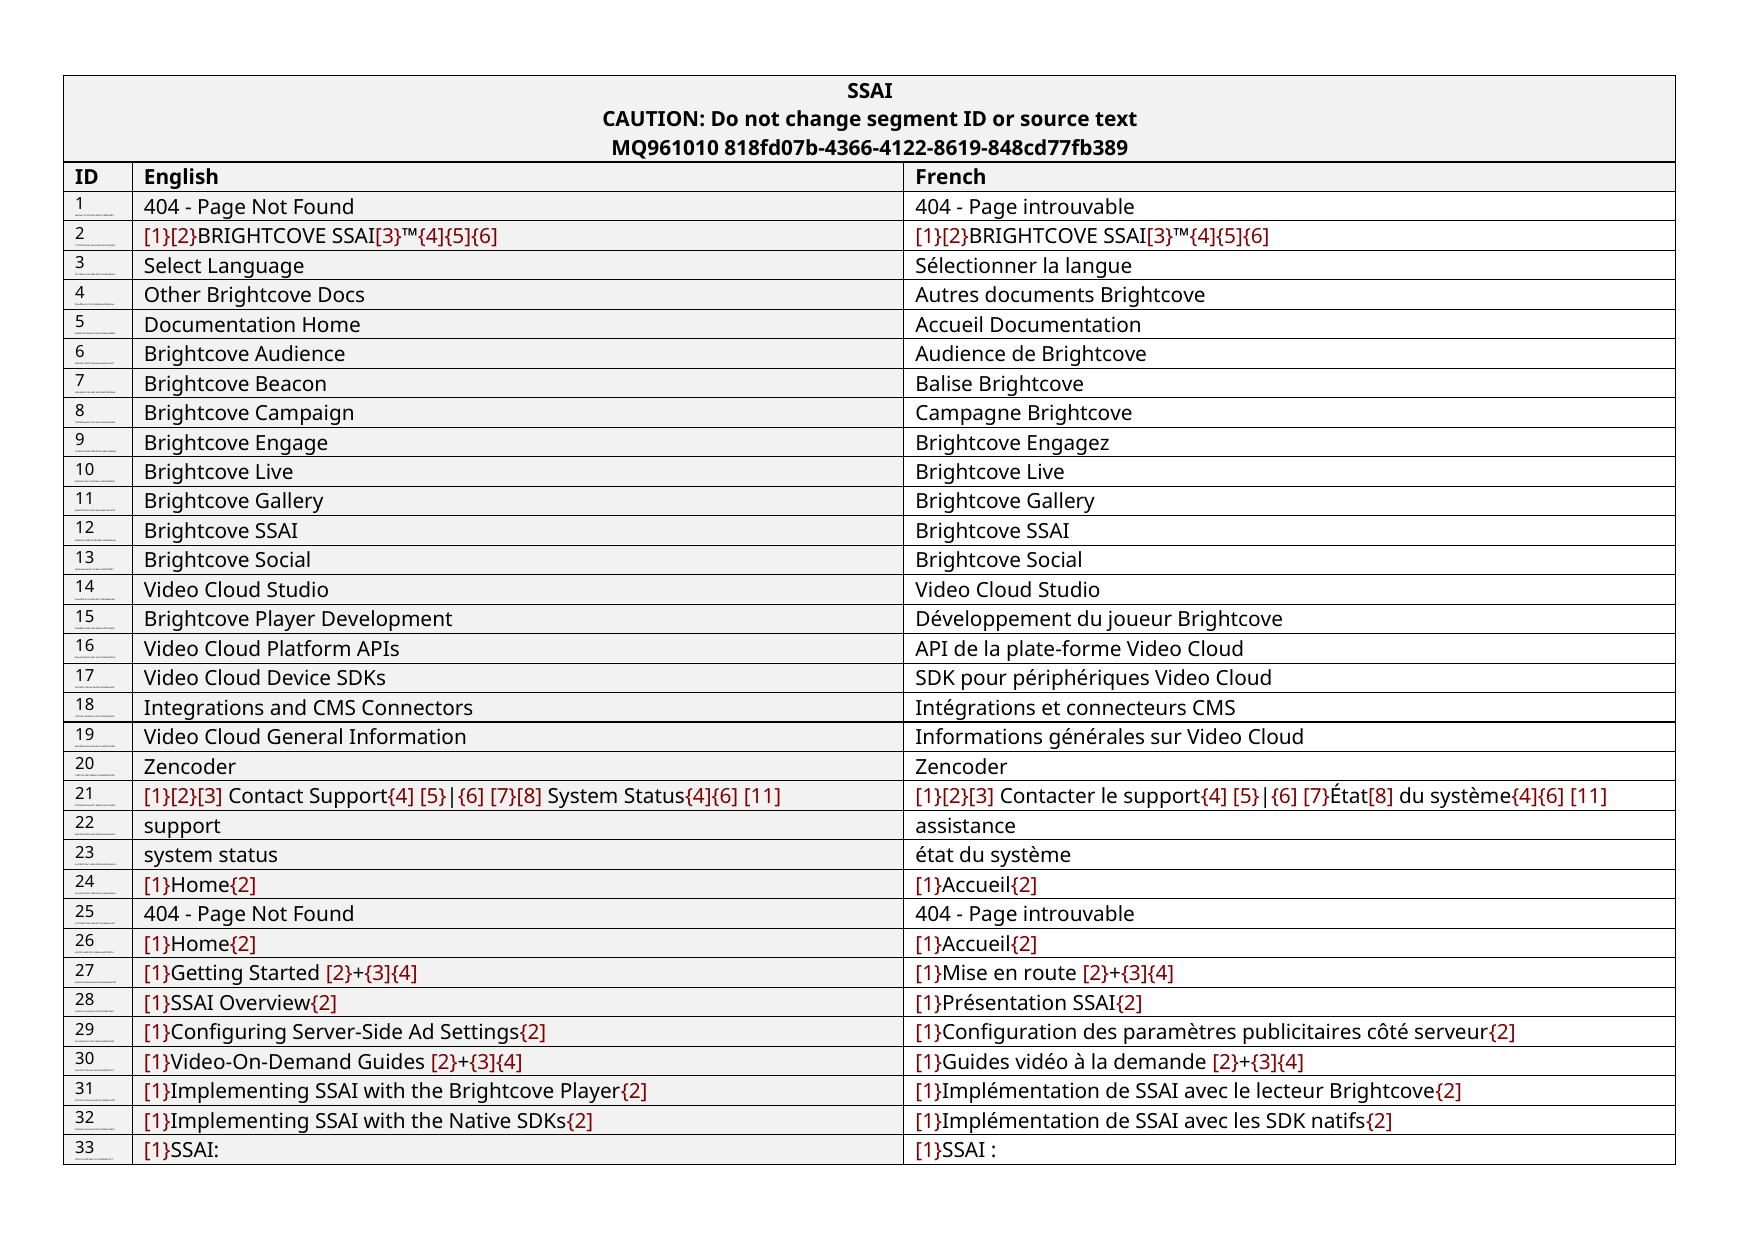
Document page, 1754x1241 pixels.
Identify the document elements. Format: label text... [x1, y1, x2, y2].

table_cell Brightcove Beacon [133, 369, 903, 397]
table_cell [1}SSAI Overview{2] [133, 988, 903, 1016]
table_cell SDK pour périphériques Video Cloud [904, 664, 1675, 692]
table_cell ID [64, 163, 132, 191]
table_cell English [133, 163, 903, 191]
table_cell Other Brightcove Docs [133, 280, 903, 309]
table_cell Brightcove Live [904, 457, 1675, 486]
table_cell [1}Video-On-Demand Guides [2}+{3]{4] [133, 1047, 903, 1075]
table_cell [1}Guides vidéo à la demande [2}+{3]{4] [904, 1047, 1675, 1075]
table_cell assistance [904, 811, 1675, 839]
table_cell Zencoder [904, 752, 1675, 780]
table_cell Brightcove Live [133, 457, 903, 486]
table_cell Audience de Brightcove [904, 339, 1675, 368]
table_cell Brightcove Engagez [904, 428, 1675, 456]
table_cell Video Cloud Device SDKs [133, 664, 903, 692]
table_cell Zencoder [133, 752, 903, 780]
table_cell Integrations and CMS Connectors [133, 693, 903, 721]
table_cell [1}Configuring Server-Side Ad Settings{2] [133, 1017, 903, 1046]
table_cell [1}Accueil{2] [904, 870, 1675, 898]
table_cell Brightcove Campaign [133, 398, 903, 427]
table_cell état du système [904, 840, 1675, 869]
table_cell [1}Implementing SSAI with the Brightcove Player{2] [133, 1076, 903, 1105]
table_cell [1}Home{2] [133, 929, 903, 957]
table_cell [1}Implémentation de SSAI avec les SDK natifs{2] [904, 1106, 1675, 1134]
table_cell system status [133, 840, 903, 869]
table_cell French [904, 163, 1675, 191]
table_cell Video Cloud General Information [133, 723, 903, 751]
table_cell Video Cloud Studio [133, 575, 903, 603]
table_cell [1}Implémentation de SSAI avec le lecteur Brightcove{2] [904, 1076, 1675, 1105]
table_cell Brightcove Gallery [133, 487, 903, 515]
table_cell Brightcove SSAI [904, 516, 1675, 544]
table_header SSAI CAUTION: Do not change segment ID or source text MQ961010 818fd07b-4366-4122-8619-848cd77fb389 [64, 76, 1675, 161]
table_cell [1}[2}[3] Contacter le support{4] [5}|{6] [7}État[8] du système{4]{6] [11] [904, 781, 1675, 810]
table_cell [1}[2}BRIGHTCOVE SSAI[3}™{4]{5]{6] [133, 221, 903, 250]
table_cell [1}Implementing SSAI with the Native SDKs{2] [133, 1106, 903, 1134]
table_cell [1}Accueil{2] [904, 929, 1675, 957]
table_cell Développement du joueur Brightcove [904, 605, 1675, 633]
table_cell [1}Home{2] [133, 870, 903, 898]
table_cell Accueil Documentation [904, 310, 1675, 338]
table_cell [1}SSAI: [133, 1135, 903, 1164]
table_cell 404 - Page Not Found [133, 899, 903, 928]
table_cell [1}Mise en route [2}+{3]{4] [904, 958, 1675, 987]
table_cell Documentation Home [133, 310, 903, 338]
table_cell Video Cloud Studio [904, 575, 1675, 603]
table_cell support [133, 811, 903, 839]
table_cell Brightcove Audience [133, 339, 903, 368]
table_cell 404 - Page Not Found [133, 192, 903, 220]
table_cell Brightcove Gallery [904, 487, 1675, 515]
table_cell Autres documents Brightcove [904, 280, 1675, 309]
table_cell Select Language [133, 251, 903, 279]
table_cell [1}Présentation SSAI{2] [904, 988, 1675, 1016]
table_cell Brightcove SSAI [133, 516, 903, 544]
table_cell Campagne Brightcove [904, 398, 1675, 427]
table_cell Brightcove Social [904, 546, 1675, 574]
table_cell Sélectionner la langue [904, 251, 1675, 279]
table_cell Brightcove Engage [133, 428, 903, 456]
table_cell Intégrations et connecteurs CMS [904, 693, 1675, 721]
table_cell Video Cloud Platform APIs [133, 634, 903, 662]
table_cell [1}Getting Started [2}+{3]{4] [133, 958, 903, 987]
table_cell Informations générales sur Video Cloud [904, 723, 1675, 751]
table_cell 404 - Page introuvable [904, 192, 1675, 220]
table_cell 404 - Page introuvable [904, 899, 1675, 928]
table_cell API de la plate-forme Video Cloud [904, 634, 1675, 662]
table_cell [1}[2}[3] Contact Support{4] [5}|{6] [7}[8] System Status{4]{6] [11] [133, 781, 903, 810]
table_cell Balise Brightcove [904, 369, 1675, 397]
table_cell Brightcove Player Development [133, 605, 903, 633]
table_cell Brightcove Social [133, 546, 903, 574]
table_cell [1}Configuration des paramètres publicitaires côté serveur{2] [904, 1017, 1675, 1046]
table_cell [1}[2}BRIGHTCOVE SSAI[3}™{4]{5]{6] [904, 221, 1675, 250]
table_cell [1}SSAI : [904, 1135, 1675, 1164]
